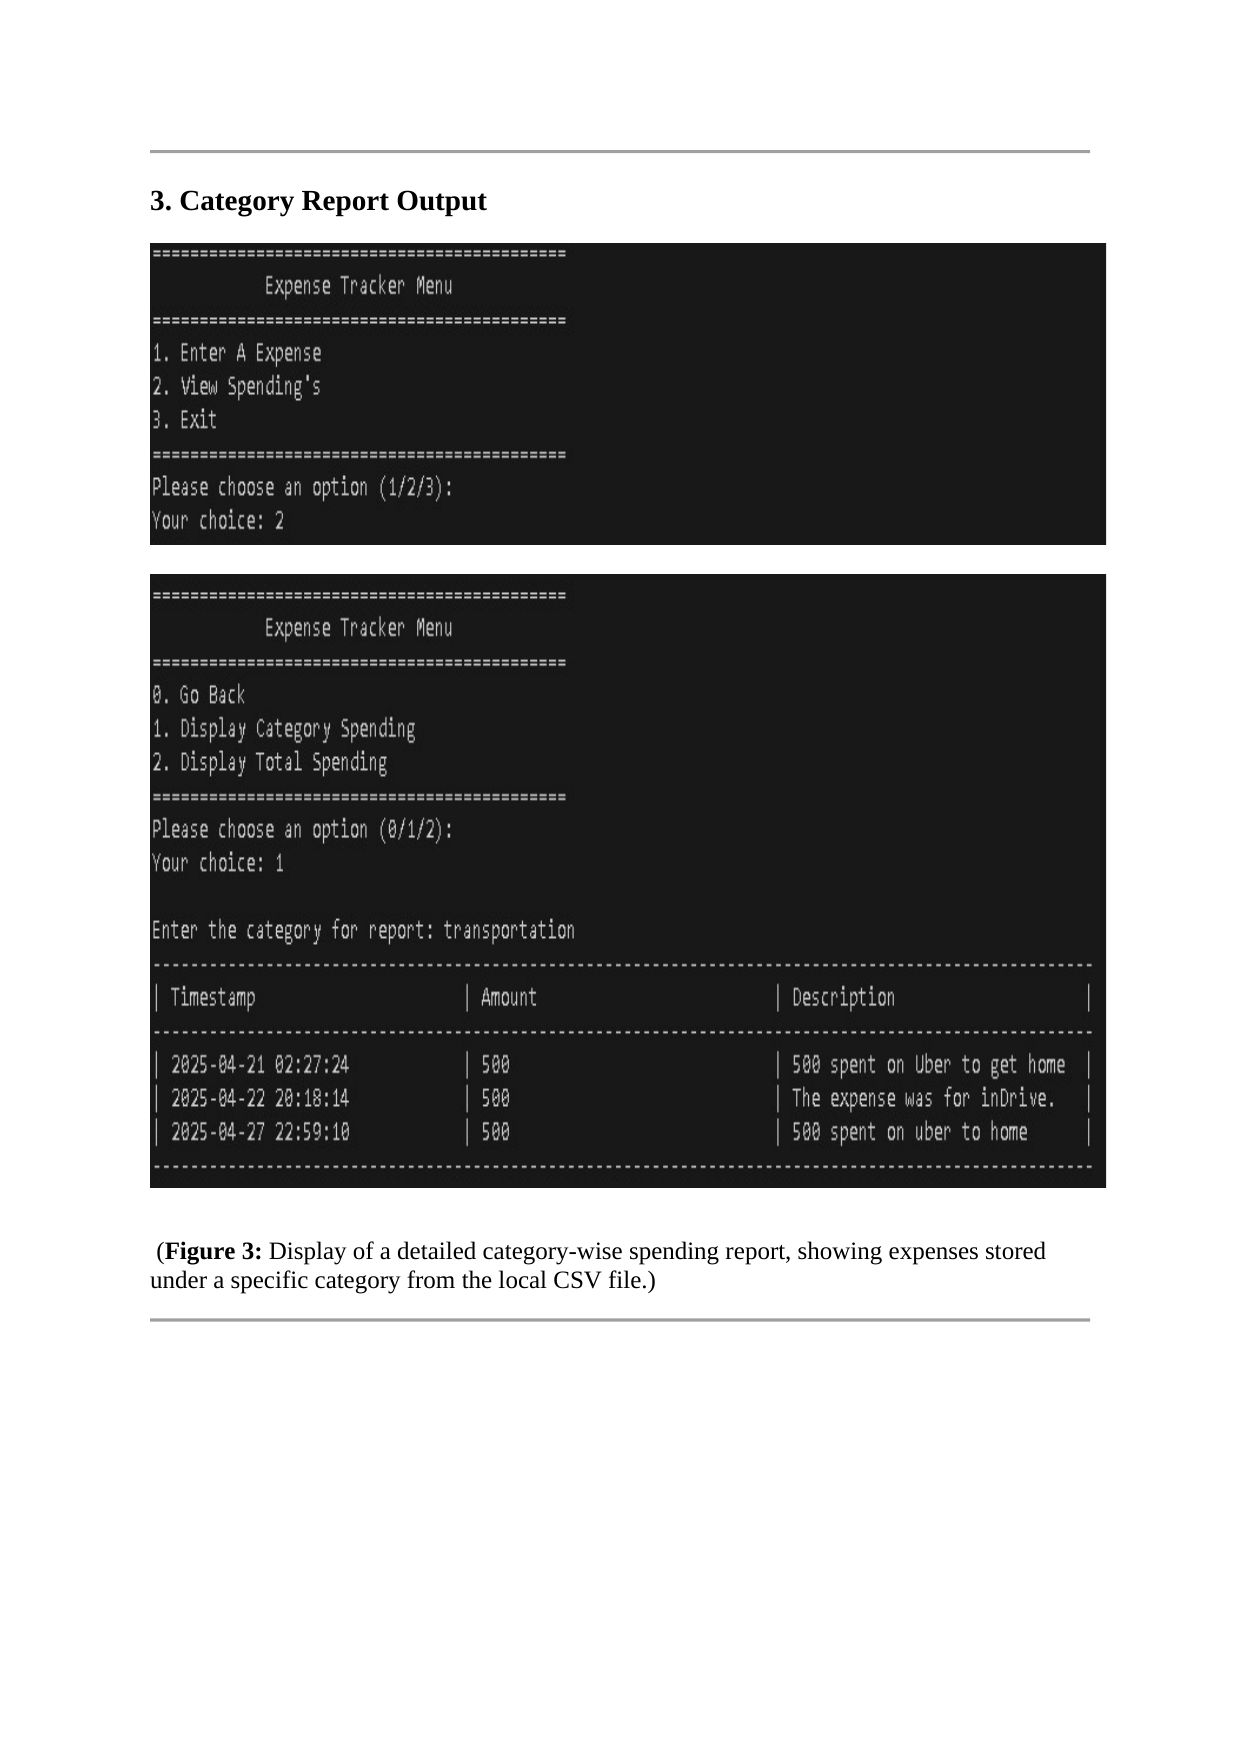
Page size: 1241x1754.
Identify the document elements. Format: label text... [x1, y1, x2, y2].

picture [150, 243, 1107, 545]
text 3. Category Report Output [150, 154, 1090, 217]
picture [150, 574, 1107, 1188]
text (Figure 3: Display of a detailed category-wise spending report, showing expenses stored under a specific category from the local CSV file.) [150, 1236, 1090, 1293]
